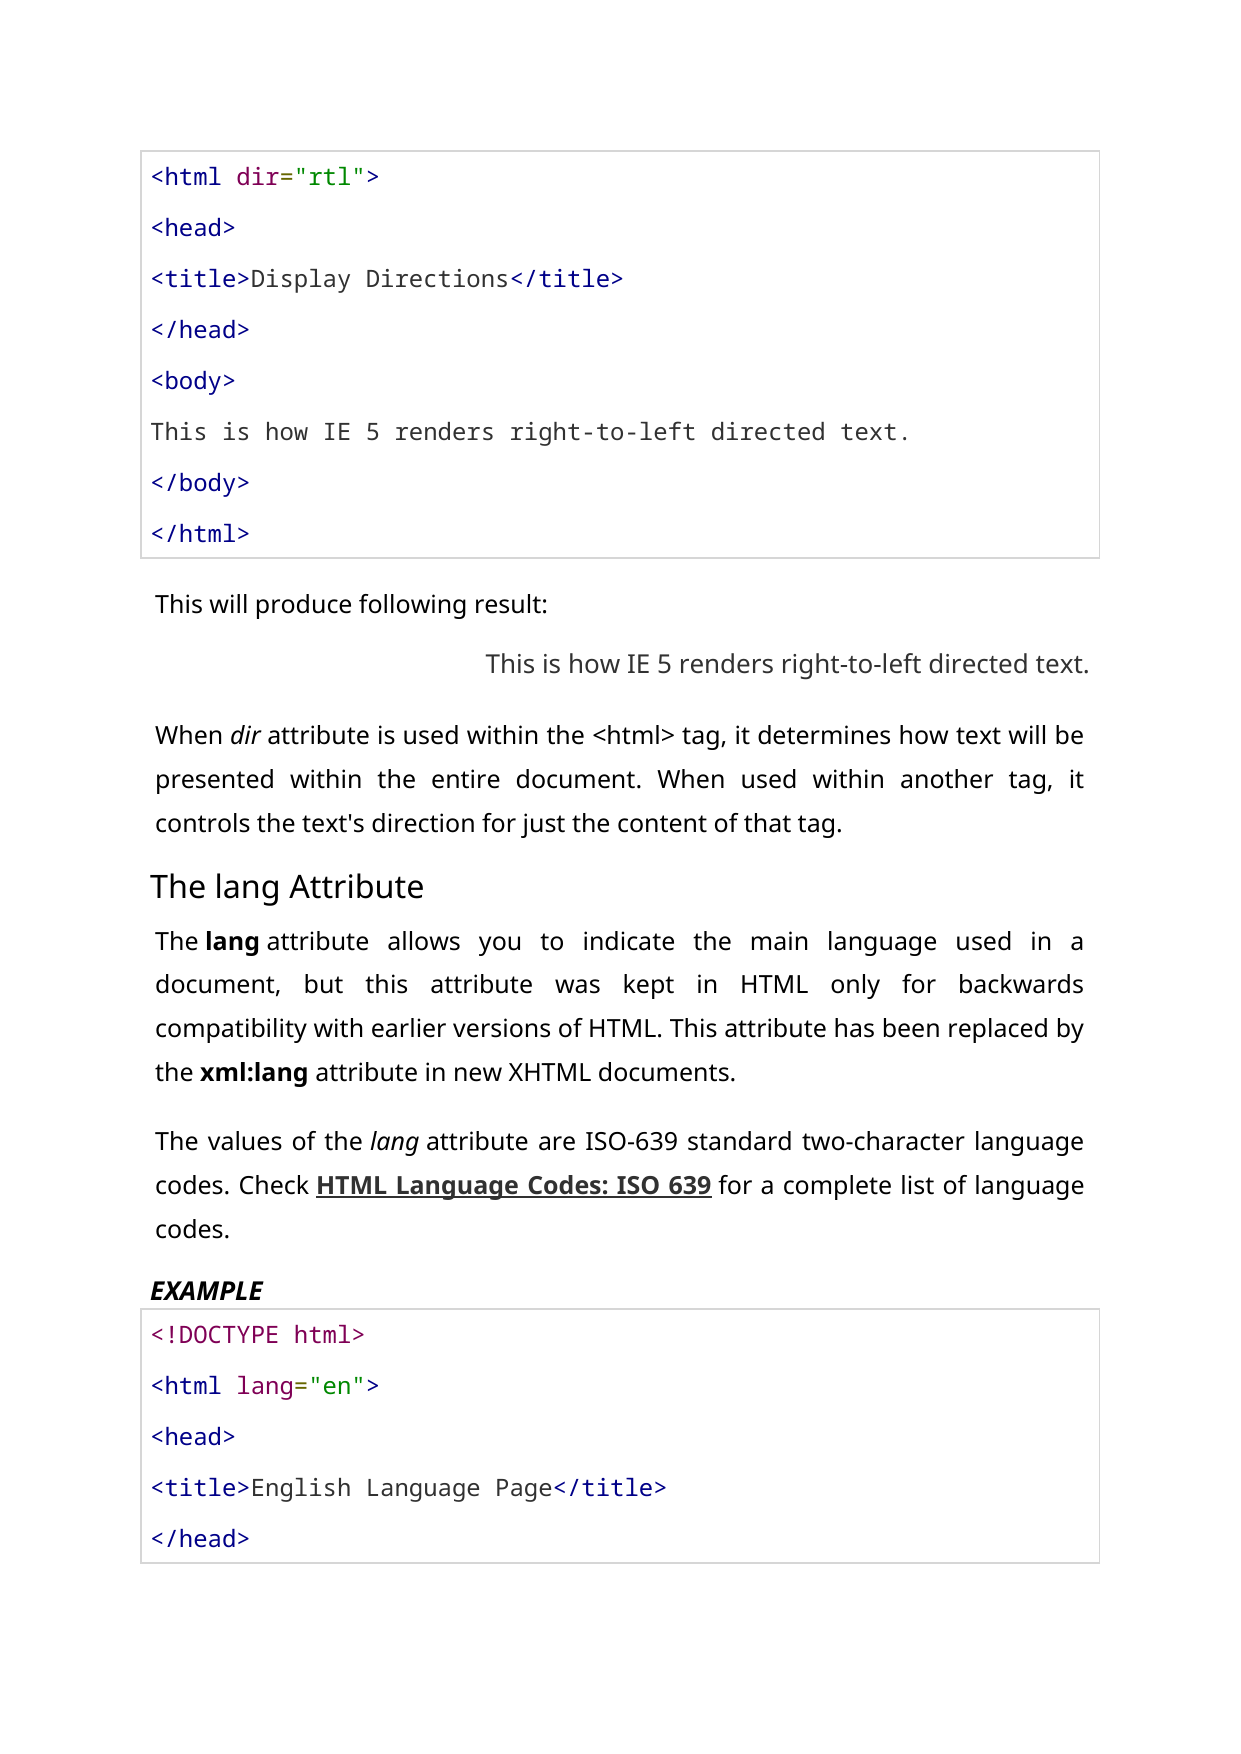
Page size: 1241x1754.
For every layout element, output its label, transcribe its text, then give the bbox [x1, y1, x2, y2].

text <html dir="rtl"> [142, 152, 1099, 192]
text <title>Display Directions</title> [142, 252, 1099, 294]
text <title>English Language Page</title> [142, 1461, 1099, 1503]
text <head> [142, 1410, 1099, 1452]
text <html lang="en"> [142, 1359, 1099, 1401]
text The values of the lang attribute are ISO-639 standard two-character language codes. Check HTML Language Codes: ISO 639 for a complete list of language codes. [155, 1114, 1085, 1245]
text <!DOCTYPE html> [142, 1310, 1099, 1350]
subtitle EXAMPLE [150, 1270, 1090, 1308]
text </head> [142, 303, 1099, 345]
text </html> [142, 507, 1099, 557]
text <head> [142, 201, 1099, 243]
text <body> [142, 354, 1099, 396]
text The lang attribute allows you to indicate the main language used in a document, but this attribute was kept in HTML only for backwards compatibility with earlier versions of HTML. This attribute has been replaced by the xml:lang attribute in new XHTML documents. [155, 913, 1085, 1089]
text When dir attribute is used within the <html> tag, it determines how text will be presented within the entire document. When used within another tag, it controls the text's direction for just the content of that tag. [155, 708, 1085, 839]
text </head> [142, 1512, 1099, 1562]
text This is how IE 5 renders right-to-left directed text. [150, 646, 1090, 682]
text This is how IE 5 renders right-to-left directed text. [142, 405, 1099, 447]
subtitle The lang Attribute [150, 864, 1085, 908]
text This will produce following result: [155, 577, 1085, 621]
text </body> [142, 456, 1099, 498]
